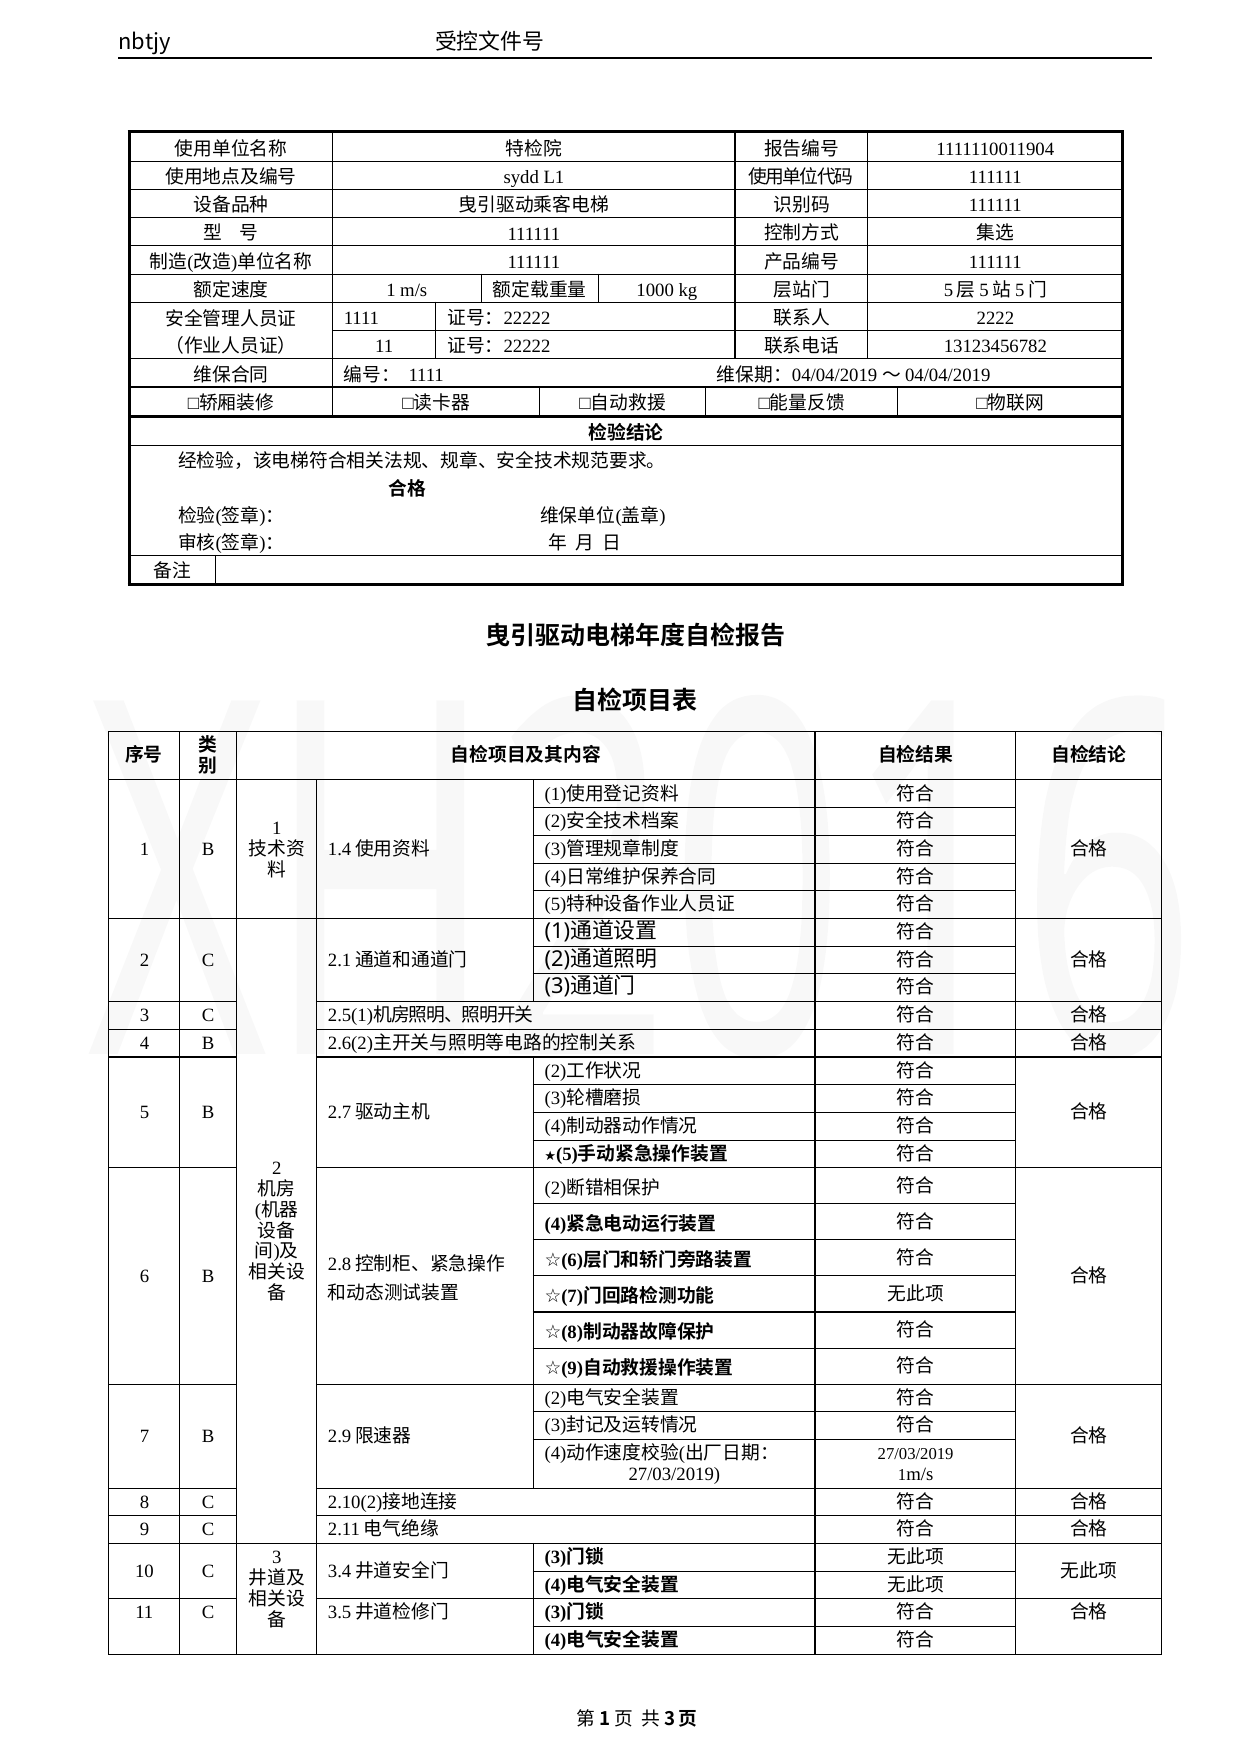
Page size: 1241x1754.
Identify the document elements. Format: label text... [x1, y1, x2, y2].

table_cell (3)通道门 [534, 974, 814, 1001]
table_cell 111111 [868, 246, 1121, 273]
table_cell 合格 [1016, 1030, 1161, 1056]
table_cell 2 [109, 919, 179, 1001]
table_cell 符合 [816, 836, 1015, 862]
table_cell (2)工作状况 [534, 1058, 814, 1084]
table_cell (2)通道照明 [534, 947, 814, 973]
table_cell 2.10(2)接地连接 [317, 1489, 814, 1515]
table_cell □读卡器 [333, 388, 539, 414]
table_cell 经检验，该电梯符合相关法规、规章、安全技术规范要求。 合格 检验(签章)： 维保单位(盖章) 审核(签章)： 年 月 日 [131, 446, 1121, 555]
table_cell 合格 [1016, 1599, 1161, 1654]
table_cell 2222 [868, 303, 1121, 330]
table_cell 5层5站5门 [868, 275, 1121, 302]
table_cell 符合 [816, 1516, 1015, 1543]
table_cell 符合 [816, 1085, 1015, 1112]
table_header 自检项目及其内容 [237, 732, 814, 779]
text 曳引驱动电梯年度自检报告 [118, 81, 1152, 666]
table_cell 符合 [816, 1240, 1015, 1275]
table_cell □能量反馈 [706, 388, 897, 414]
table_cell 3.5井道检修门 [317, 1599, 533, 1654]
table_cell □轿厢装修 [131, 388, 332, 414]
table_cell 联系电话 [736, 331, 867, 358]
table_cell 4 [109, 1030, 179, 1056]
table_cell 符合 [816, 1313, 1015, 1347]
table_cell 1 m/s [333, 275, 481, 302]
table_cell (3)轮槽磨损 [534, 1085, 814, 1112]
table_cell (3)封记及运转情况 [534, 1412, 814, 1439]
table_cell 2.6(2)主开关与照明等电路的控制关系 [317, 1030, 814, 1056]
table_cell 符合 [816, 891, 1015, 918]
table_cell 符合 [816, 919, 1015, 946]
table_cell ☆(6)层门和轿门旁路装置 [534, 1240, 814, 1275]
table_cell 层站门 [736, 275, 867, 302]
table_cell B [180, 1030, 236, 1056]
table_header 序号 [109, 732, 179, 779]
table_cell 合格 [1016, 1489, 1161, 1515]
table_cell 无此项 [1016, 1544, 1161, 1598]
table_cell (2)断错相保护 [534, 1168, 814, 1203]
table_header 使用单位名称 [131, 133, 332, 161]
table_cell (3)管理规章制度 [534, 836, 814, 862]
table_cell 联系人 [736, 303, 867, 330]
table_cell 111111 [333, 246, 734, 273]
table_cell 符合 [816, 1113, 1015, 1139]
table_header 自检结论 [1016, 732, 1161, 779]
table_cell ☆(9)自动救援操作装置 [534, 1349, 814, 1383]
table_cell 使用地点及编号 [131, 162, 332, 189]
table_cell 符合 [816, 1002, 1015, 1029]
table_cell 合格 [1016, 919, 1161, 1001]
table_cell 符合 [816, 1204, 1015, 1239]
table_cell 符合 [816, 1168, 1015, 1203]
table_cell (1)使用登记资料 [534, 780, 814, 807]
table_cell 8 [109, 1489, 179, 1515]
table_cell (5)特种设备作业人员证 [534, 891, 814, 918]
table_cell 9 [109, 1516, 179, 1543]
table_cell B [180, 1168, 236, 1383]
table_cell 27/03/2019 1m/s [816, 1440, 1015, 1487]
table_cell 符合 [816, 1058, 1015, 1084]
table_cell 额定速度 [131, 275, 332, 302]
table_cell ☆(8)制动器故障保护 [534, 1313, 814, 1347]
table_cell (4)动作速度校验(出厂日期： 27/03/2019) [534, 1440, 814, 1487]
table_cell 2.9限速器 [317, 1385, 533, 1487]
table_cell ☆(7)门回路检测功能 [534, 1276, 814, 1311]
table_cell 符合 [816, 947, 1015, 973]
table_cell 维保期：04/04/2019 ～ 04/04/2019 [705, 359, 1121, 386]
table_cell 3 井道及相关设备 [237, 1544, 316, 1654]
table_header 特检院 [333, 133, 734, 161]
table_cell C [180, 919, 236, 1001]
table_cell 5 [109, 1058, 179, 1167]
table_cell 安全管理人员证 （作业人员证） [131, 303, 332, 358]
table_header 1111110011904 [868, 133, 1121, 161]
table_cell 证号：22222 [436, 331, 734, 358]
table_cell 111111 [333, 218, 734, 245]
table_cell 符合 [816, 864, 1015, 890]
table_cell (4)紧急电动运行装置 [534, 1204, 814, 1239]
table_cell 编号： 1111 [333, 359, 705, 386]
table_cell 额定载重量 [482, 275, 598, 302]
table_cell 符合 [816, 1599, 1015, 1626]
table_cell 2.8控制柜、紧急操作和动态测试装置 [317, 1168, 533, 1383]
table_cell 检验结论 [131, 418, 1121, 445]
table_cell 无此项 [816, 1276, 1015, 1311]
table_cell 符合 [816, 1385, 1015, 1411]
table_cell (4)制动器动作情况 [534, 1113, 814, 1139]
table_cell 型 号 [131, 218, 332, 245]
table_cell 1111 [333, 303, 435, 330]
table_cell 设备品种 [131, 190, 332, 217]
table_cell 2.5(1)机房照明、照明开关 [317, 1002, 814, 1029]
table_cell □物联网 [898, 388, 1121, 414]
table_cell 11 [333, 331, 435, 358]
table_cell 符合 [816, 1141, 1015, 1167]
table_cell 1000 kg [599, 275, 734, 302]
table_cell 11 [109, 1599, 179, 1654]
table_cell 合格 [1016, 1058, 1161, 1167]
table_cell (3)门锁 [534, 1544, 814, 1571]
table_cell sydd L1 [333, 162, 734, 189]
table_cell 10 [109, 1544, 179, 1598]
table_cell 无此项 [816, 1544, 1015, 1571]
table_cell 符合 [816, 780, 1015, 807]
table_cell 符合 [816, 1030, 1015, 1056]
table_cell 3 [109, 1002, 179, 1029]
table_cell B [180, 1385, 236, 1487]
table_cell 符合 [816, 1489, 1015, 1515]
table_cell (4)电气安全装置 [534, 1572, 814, 1598]
table_cell 产品编号 [736, 246, 867, 273]
table_cell 备注 [131, 556, 215, 583]
table_cell B [180, 1058, 236, 1167]
table_cell C [180, 1002, 236, 1029]
table_cell 符合 [816, 1627, 1015, 1654]
table_cell 制造(改造)单位名称 [131, 246, 332, 273]
table_cell 集选 [868, 218, 1121, 245]
table_cell (2)安全技术档案 [534, 808, 814, 835]
table_cell 符合 [816, 808, 1015, 835]
table_cell C [180, 1599, 236, 1654]
table_cell 111111 [868, 162, 1121, 189]
table_cell 曳引驱动乘客电梯 [333, 190, 734, 217]
table_cell 2.11电气绝缘 [317, 1516, 814, 1543]
table_cell B [180, 780, 236, 918]
table_cell 1 [109, 780, 179, 918]
table_header 报告编号 [736, 133, 867, 161]
table_cell 1 技术资料 [237, 780, 316, 918]
table_cell 111111 [868, 190, 1121, 217]
table_cell 合格 [1016, 1168, 1161, 1383]
table_cell 合格 [1016, 1002, 1161, 1029]
table_cell 3.4井道安全门 [317, 1544, 533, 1598]
text 自检项目表 [118, 666, 1152, 731]
table_cell 13123456782 [868, 331, 1121, 358]
table_cell 符合 [816, 1349, 1015, 1383]
table_cell 控制方式 [736, 218, 867, 245]
table_cell 合格 [1016, 1385, 1161, 1487]
table_cell 6 [109, 1168, 179, 1383]
table_cell 2.7驱动主机 [317, 1058, 533, 1167]
table_header 类别 [180, 732, 236, 779]
table_cell ★(5)手动紧急操作装置 [534, 1141, 814, 1167]
table_cell 7 [109, 1385, 179, 1487]
table_cell □自动救援 [540, 388, 705, 414]
table_cell (2)电气安全装置 [534, 1385, 814, 1411]
table_cell 1.4使用资料 [317, 780, 533, 918]
table_cell C [180, 1489, 236, 1515]
table_cell (3)门锁 [534, 1599, 814, 1626]
table_cell [216, 556, 1121, 583]
table_cell (4)日常维护保养合同 [534, 864, 814, 890]
table_cell (4)电气安全装置 [534, 1627, 814, 1654]
table_cell 无此项 [816, 1572, 1015, 1598]
table_cell 2 机房 (机器设备间)及相关设备 [237, 919, 316, 1543]
table_cell 合格 [1016, 1516, 1161, 1543]
table_cell 识别码 [736, 190, 867, 217]
table_cell 符合 [816, 1412, 1015, 1439]
table_header 自检结果 [816, 732, 1015, 779]
table_cell 2.1通道和通道门 [317, 919, 533, 1001]
table_cell 合格 [1016, 780, 1161, 918]
table_cell 维保合同 [131, 359, 332, 386]
table_cell 使用单位代码 [736, 162, 867, 189]
table_cell C [180, 1544, 236, 1598]
table_cell 证号：22222 [436, 303, 734, 330]
table_cell (1)通道设置 [534, 919, 814, 946]
table_cell 符合 [816, 974, 1015, 1001]
table_cell C [180, 1516, 236, 1543]
